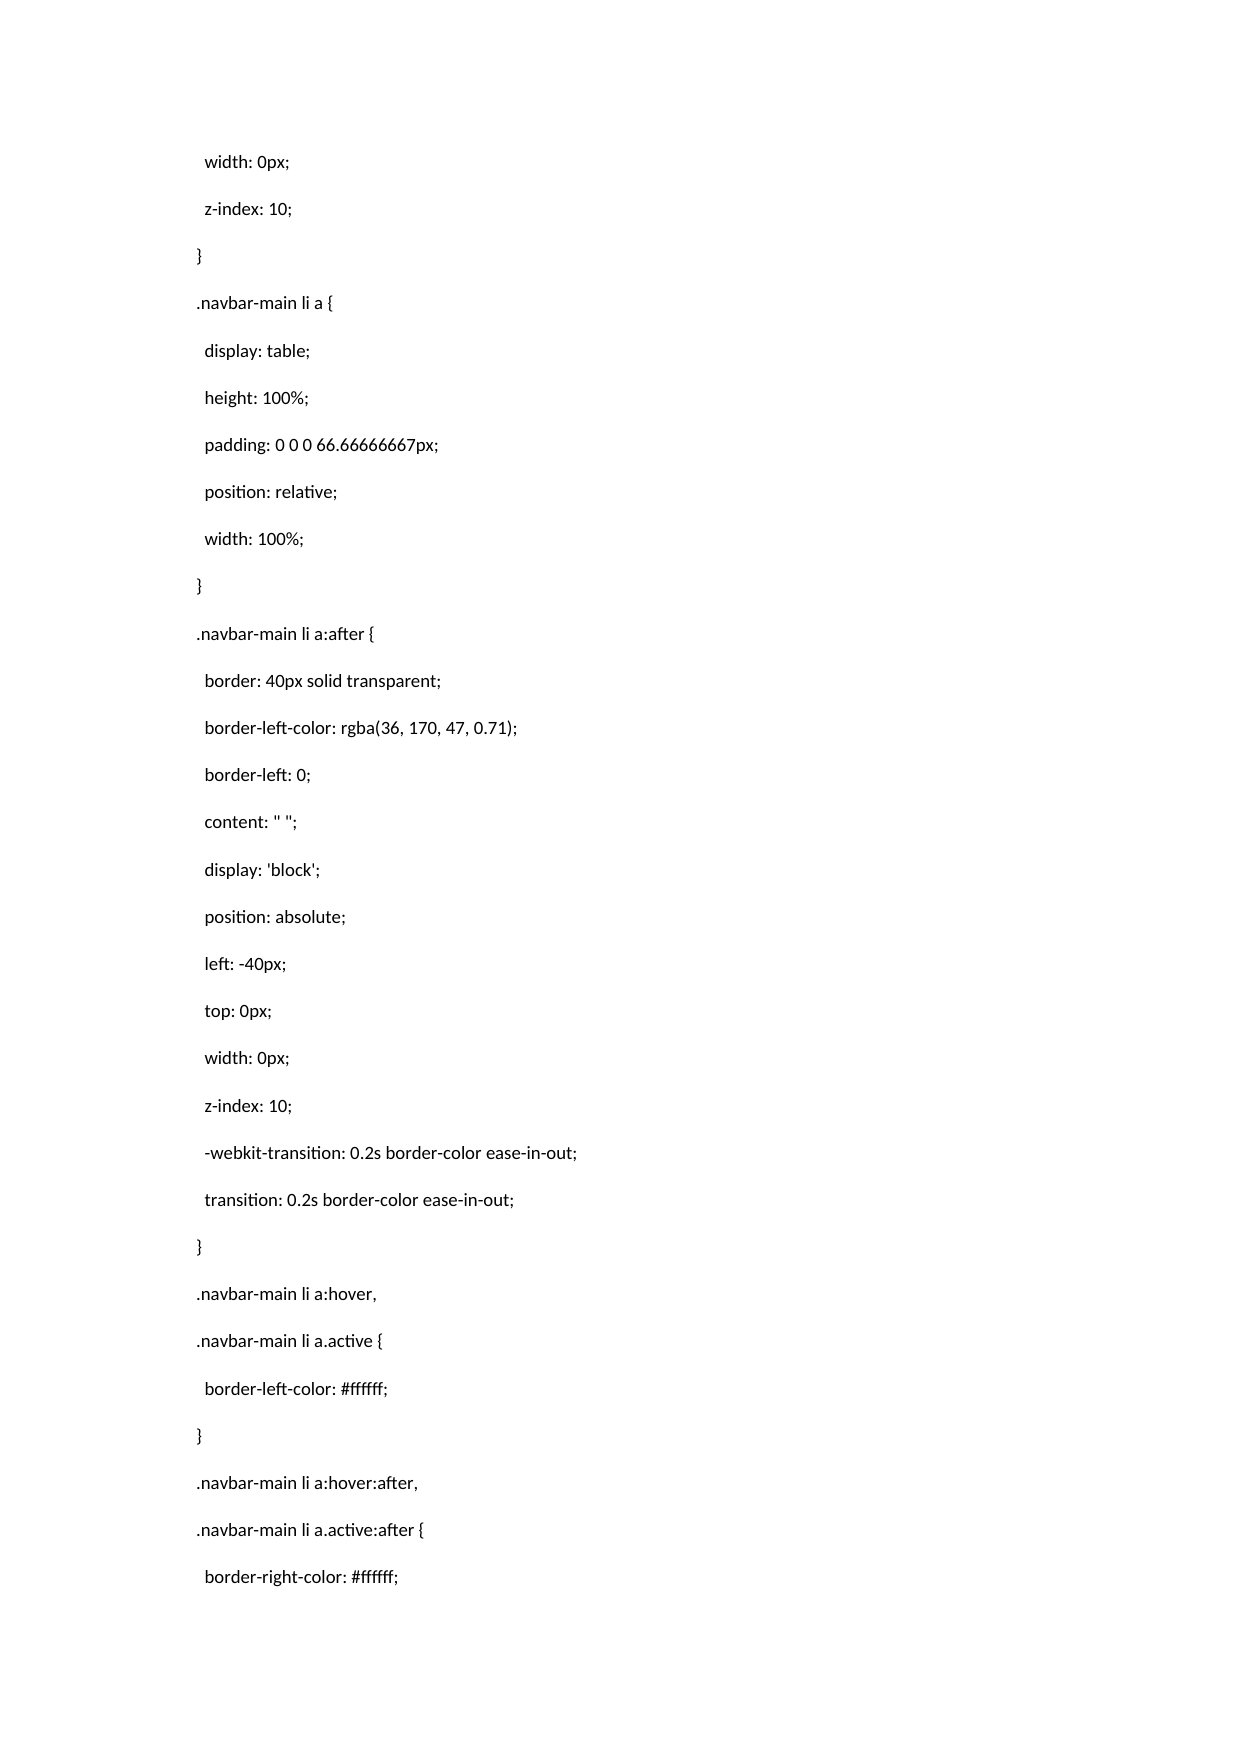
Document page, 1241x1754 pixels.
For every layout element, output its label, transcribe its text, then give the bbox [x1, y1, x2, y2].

text } [187, 1424, 1053, 1447]
text .navbar-main li a.active { [187, 1330, 1053, 1353]
text position: absolute; [187, 905, 1053, 928]
text z-index: 10; [187, 1094, 1053, 1117]
text } [187, 1235, 1053, 1258]
text .navbar-main li a { [187, 292, 1053, 314]
text content: " "; [187, 811, 1053, 833]
text position: relative; [187, 480, 1053, 503]
text border-left: 0; [187, 763, 1053, 786]
text -webkit-transition: 0.2s border-color ease-in-out; [187, 1141, 1053, 1164]
text width: 100%; [187, 527, 1053, 550]
text border-right-color: #ffffff; [187, 1566, 1053, 1588]
text top: 0px; [187, 999, 1053, 1022]
text left: -40px; [187, 952, 1053, 975]
text width: 0px; [187, 1047, 1053, 1069]
text transition: 0.2s border-color ease-in-out; [187, 1188, 1053, 1211]
text height: 100%; [187, 386, 1053, 409]
text border-left-color: rgba(36, 170, 47, 0.71); [187, 716, 1053, 739]
text border: 40px solid transparent; [187, 669, 1053, 692]
text .navbar-main li a:after { [187, 622, 1053, 645]
text } [187, 575, 1053, 598]
text width: 0px; [187, 150, 1053, 173]
text .navbar-main li a:hover:after, [187, 1471, 1053, 1494]
text display: 'block'; [187, 858, 1053, 881]
text border-left-color: #ffffff; [187, 1377, 1053, 1400]
text z-index: 10; [187, 197, 1053, 220]
text padding: 0 0 0 66.66666667px; [187, 433, 1053, 456]
text display: table; [187, 339, 1053, 362]
text } [187, 244, 1053, 267]
text .navbar-main li a:hover, [187, 1282, 1053, 1305]
text .navbar-main li a.active:after { [187, 1518, 1053, 1541]
